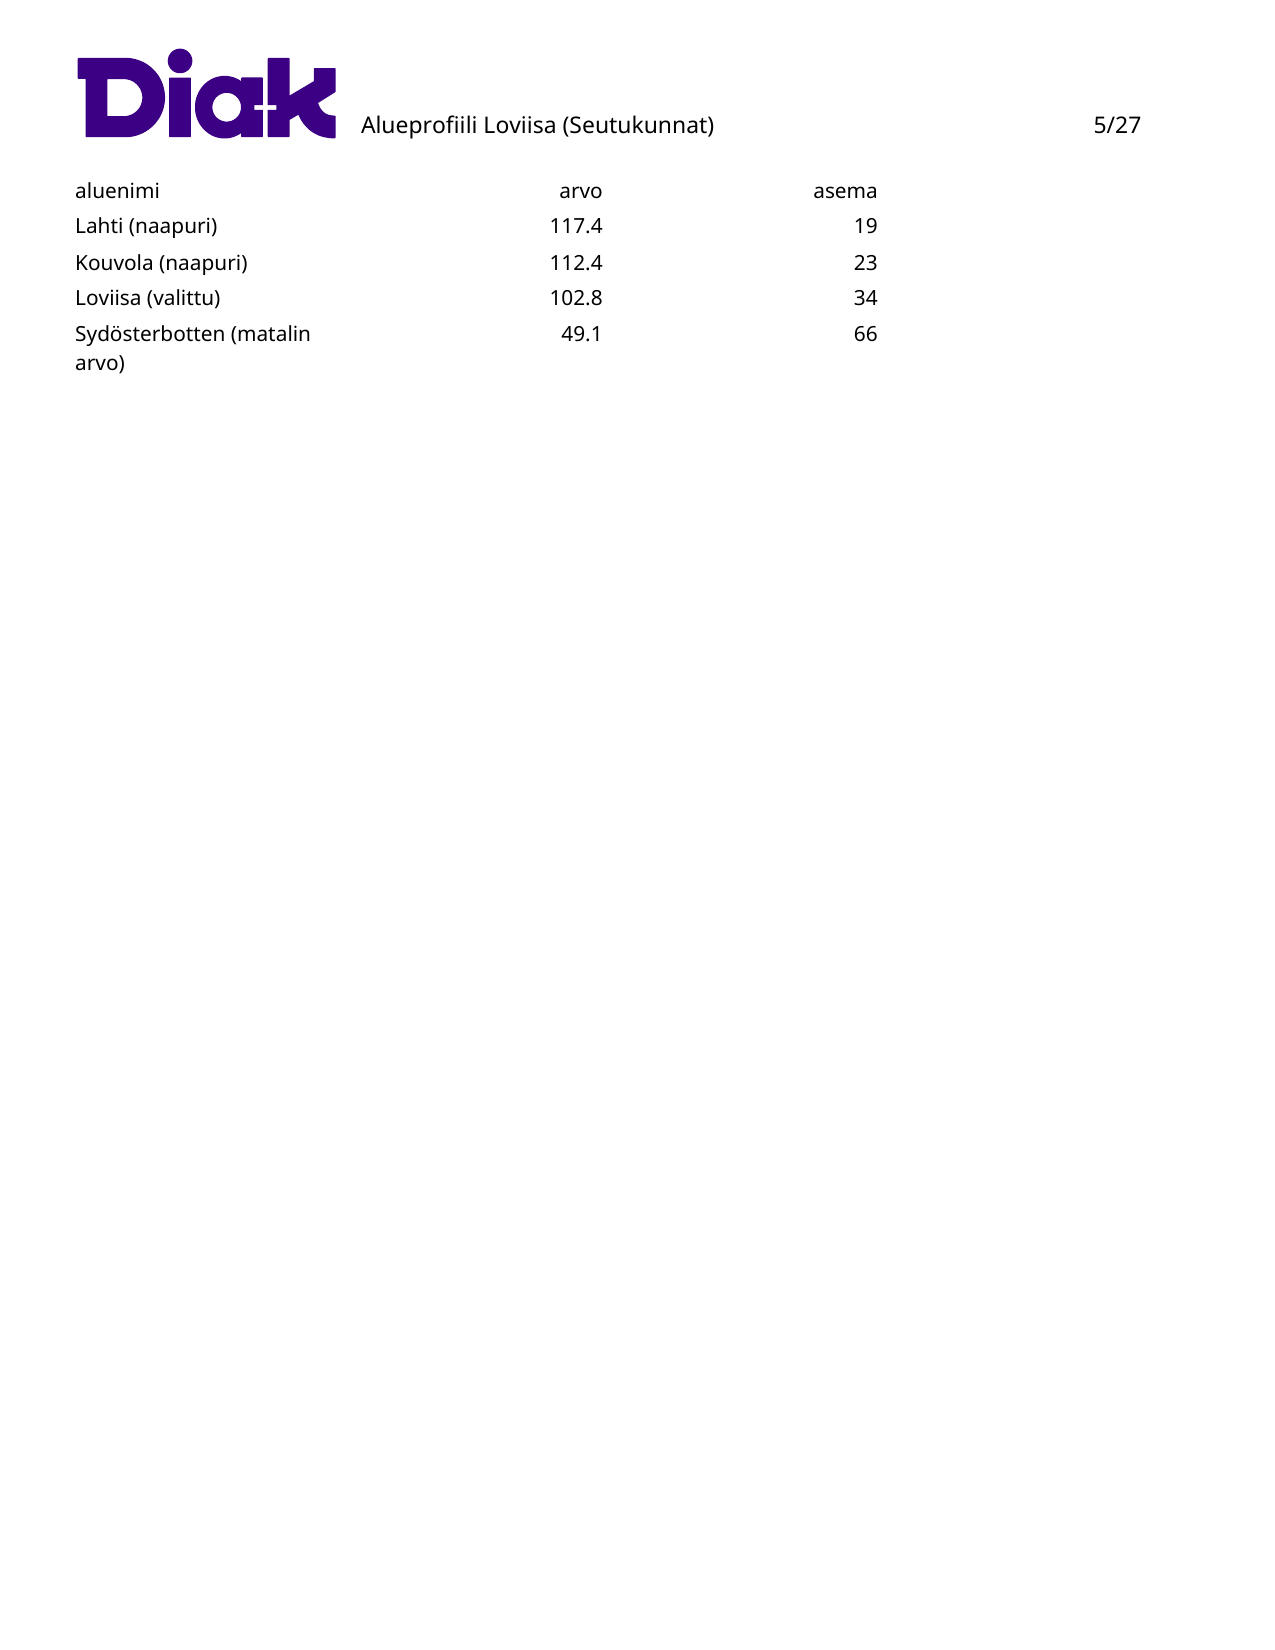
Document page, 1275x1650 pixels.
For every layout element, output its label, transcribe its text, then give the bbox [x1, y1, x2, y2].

table_cell 66 [614, 316, 889, 380]
table_cell 34 [614, 280, 889, 316]
table_cell Loviisa (valittu) [64, 280, 339, 316]
table_cell Sydösterbotten (matalin arvo) [64, 316, 339, 380]
table_cell 102.8 [339, 280, 614, 316]
table_cell 23 [614, 244, 889, 280]
table_cell 19 [614, 208, 889, 244]
table_cell 112.4 [339, 244, 614, 280]
table_cell 49.1 [339, 316, 614, 380]
table_cell 117.4 [339, 208, 614, 244]
table_header asema [614, 172, 889, 208]
table_header aluenimi [64, 172, 339, 208]
table_cell Lahti (naapuri) [64, 208, 339, 244]
table_cell Kouvola (naapuri) [64, 244, 339, 280]
table_header arvo [339, 172, 614, 208]
